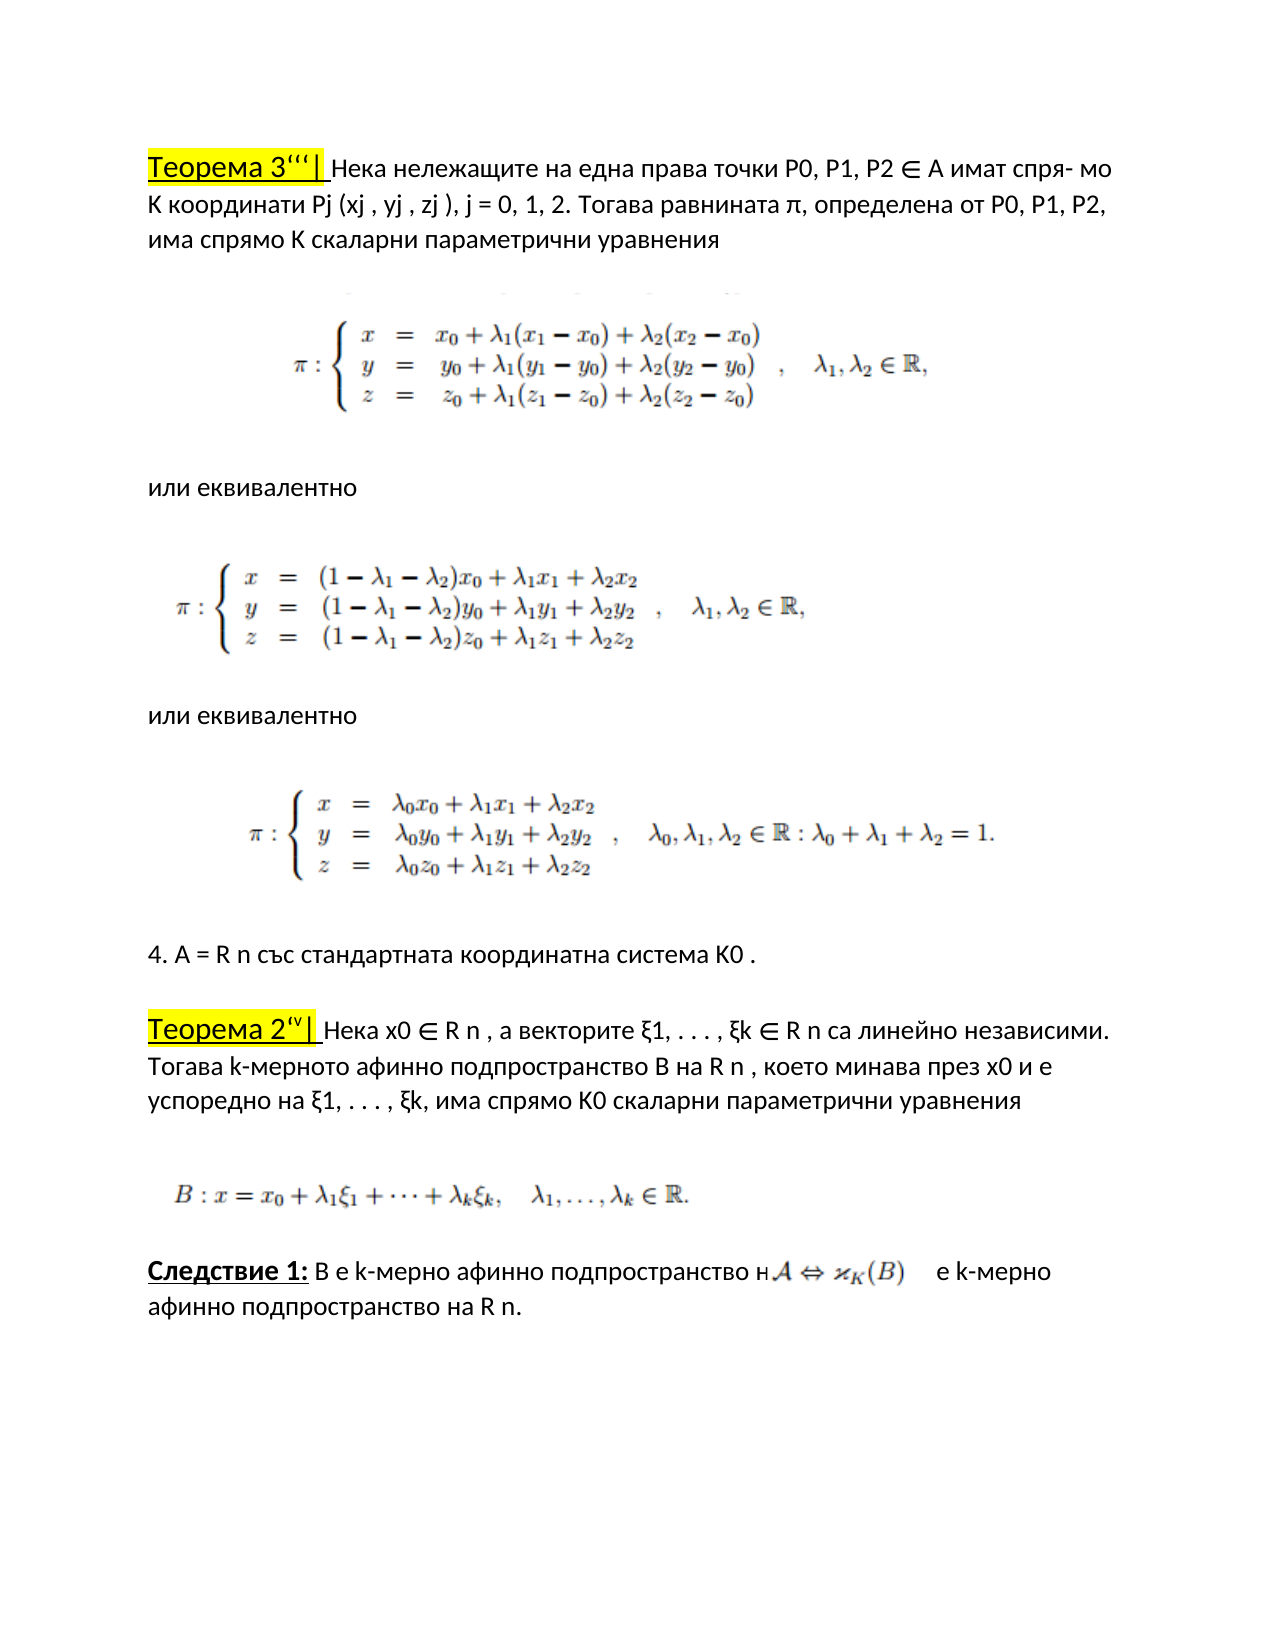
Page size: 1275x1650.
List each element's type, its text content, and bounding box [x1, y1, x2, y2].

picture [767, 1248, 913, 1294]
picture [147, 542, 851, 660]
text 4. A = R n със стандартната координатна система K0 . [148, 937, 1127, 970]
text или еквивалентно [148, 698, 1127, 731]
picture [147, 1155, 725, 1214]
picture [222, 770, 1053, 899]
text или еквивалентно [148, 470, 1127, 503]
text Теорема 3‘‘‘| Нека нележащите на една права точки P0, P1, P2 ∈ A имат спря- мо K координати Pj (xj , yj , zj ), j = 0, 1, 2. Тогава равнината π, определена от P0, P1, P2, има спрямо K скаларни параметрични уравнения [148, 148, 1127, 255]
text Следствие 1: B е k-мерно афинно подпространство на е k-мерно афинно подпространство на R n. [148, 1252, 1127, 1322]
text Теорема 2‘v| Нека x0 ∈ R n , а векторите ξ1, . . . , ξk ∈ R n са линейно независими. Тогава k-мерното афинно подпространство B на R n , което минава през x0 и е успоредно на ξ1, . . . , ξk, има спрямо K0 скаларни параметрични уравнения [148, 1009, 1127, 1117]
picture [278, 293, 997, 432]
